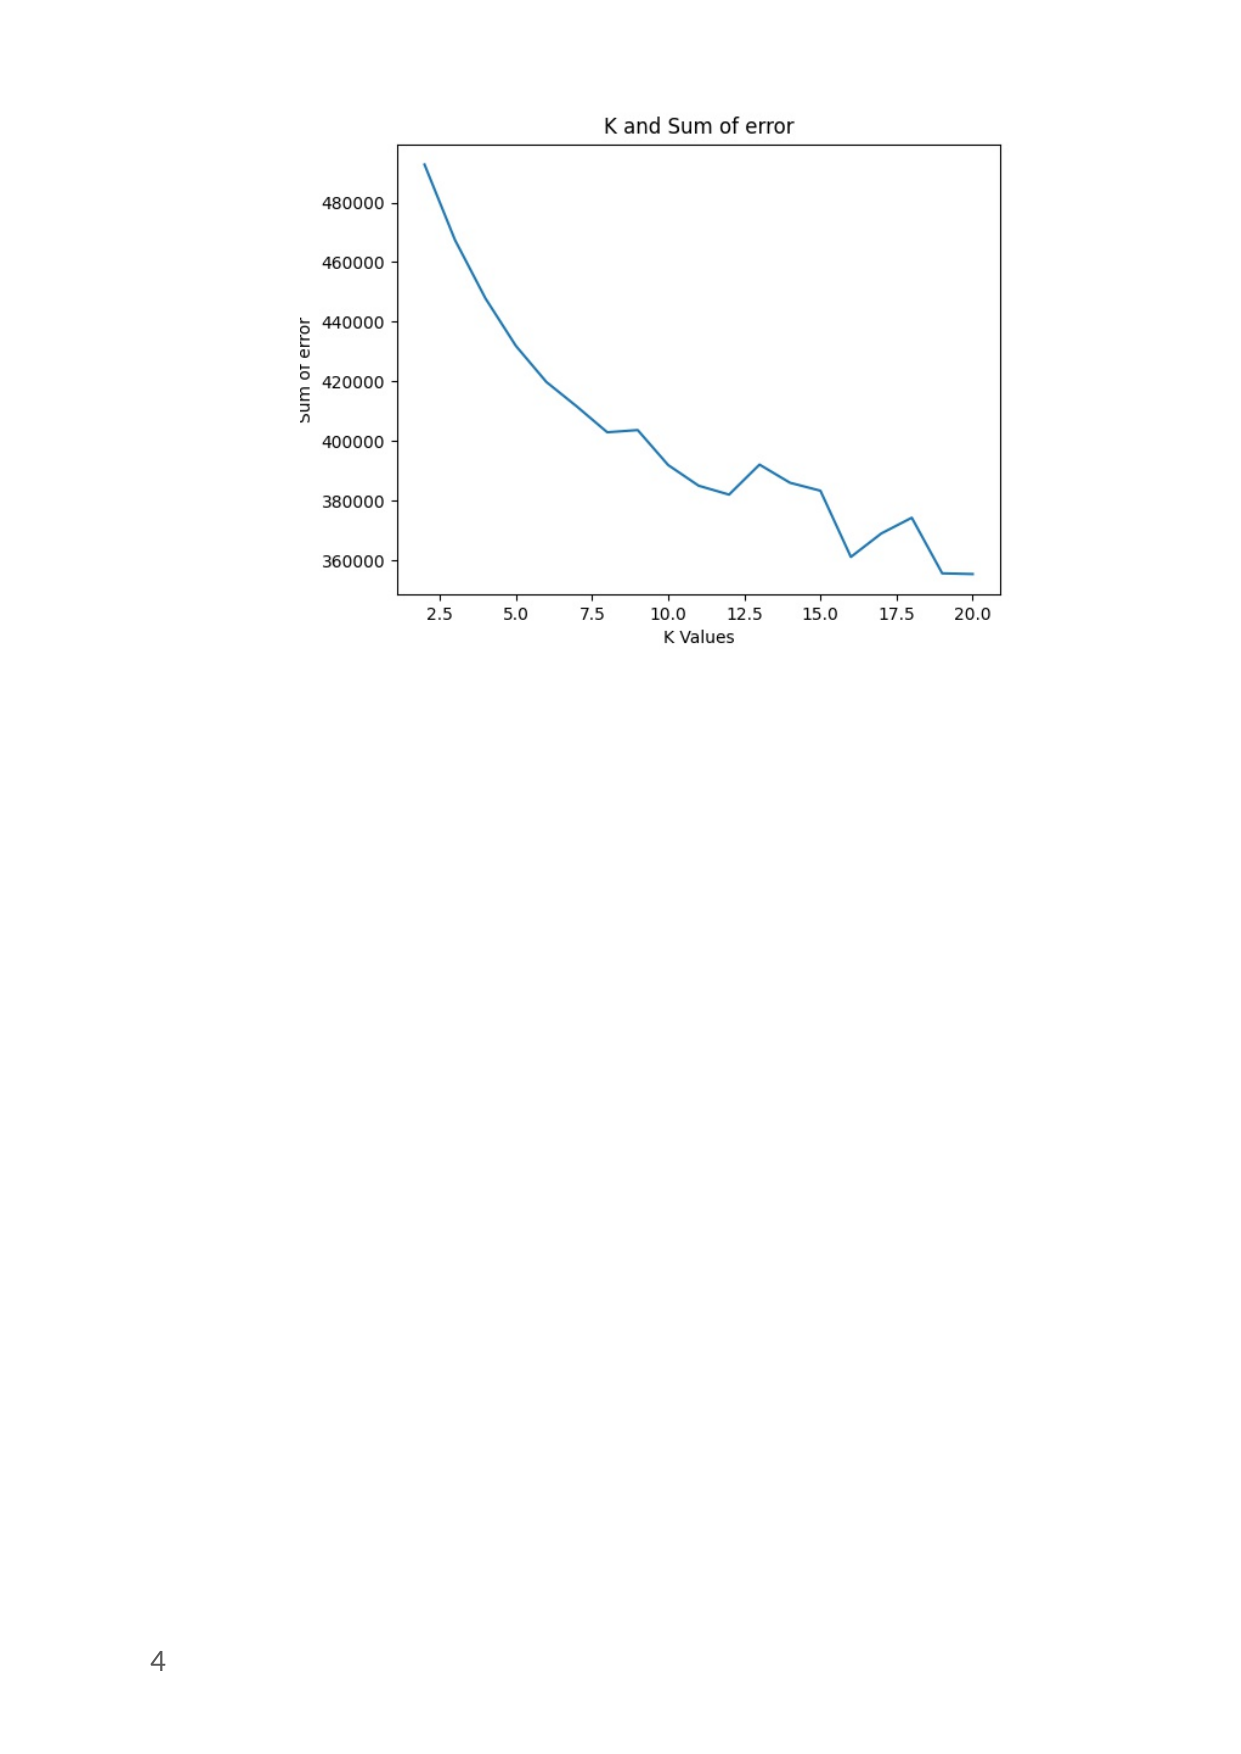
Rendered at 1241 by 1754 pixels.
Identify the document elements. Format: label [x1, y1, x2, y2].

picture [300, 75, 1078, 659]
